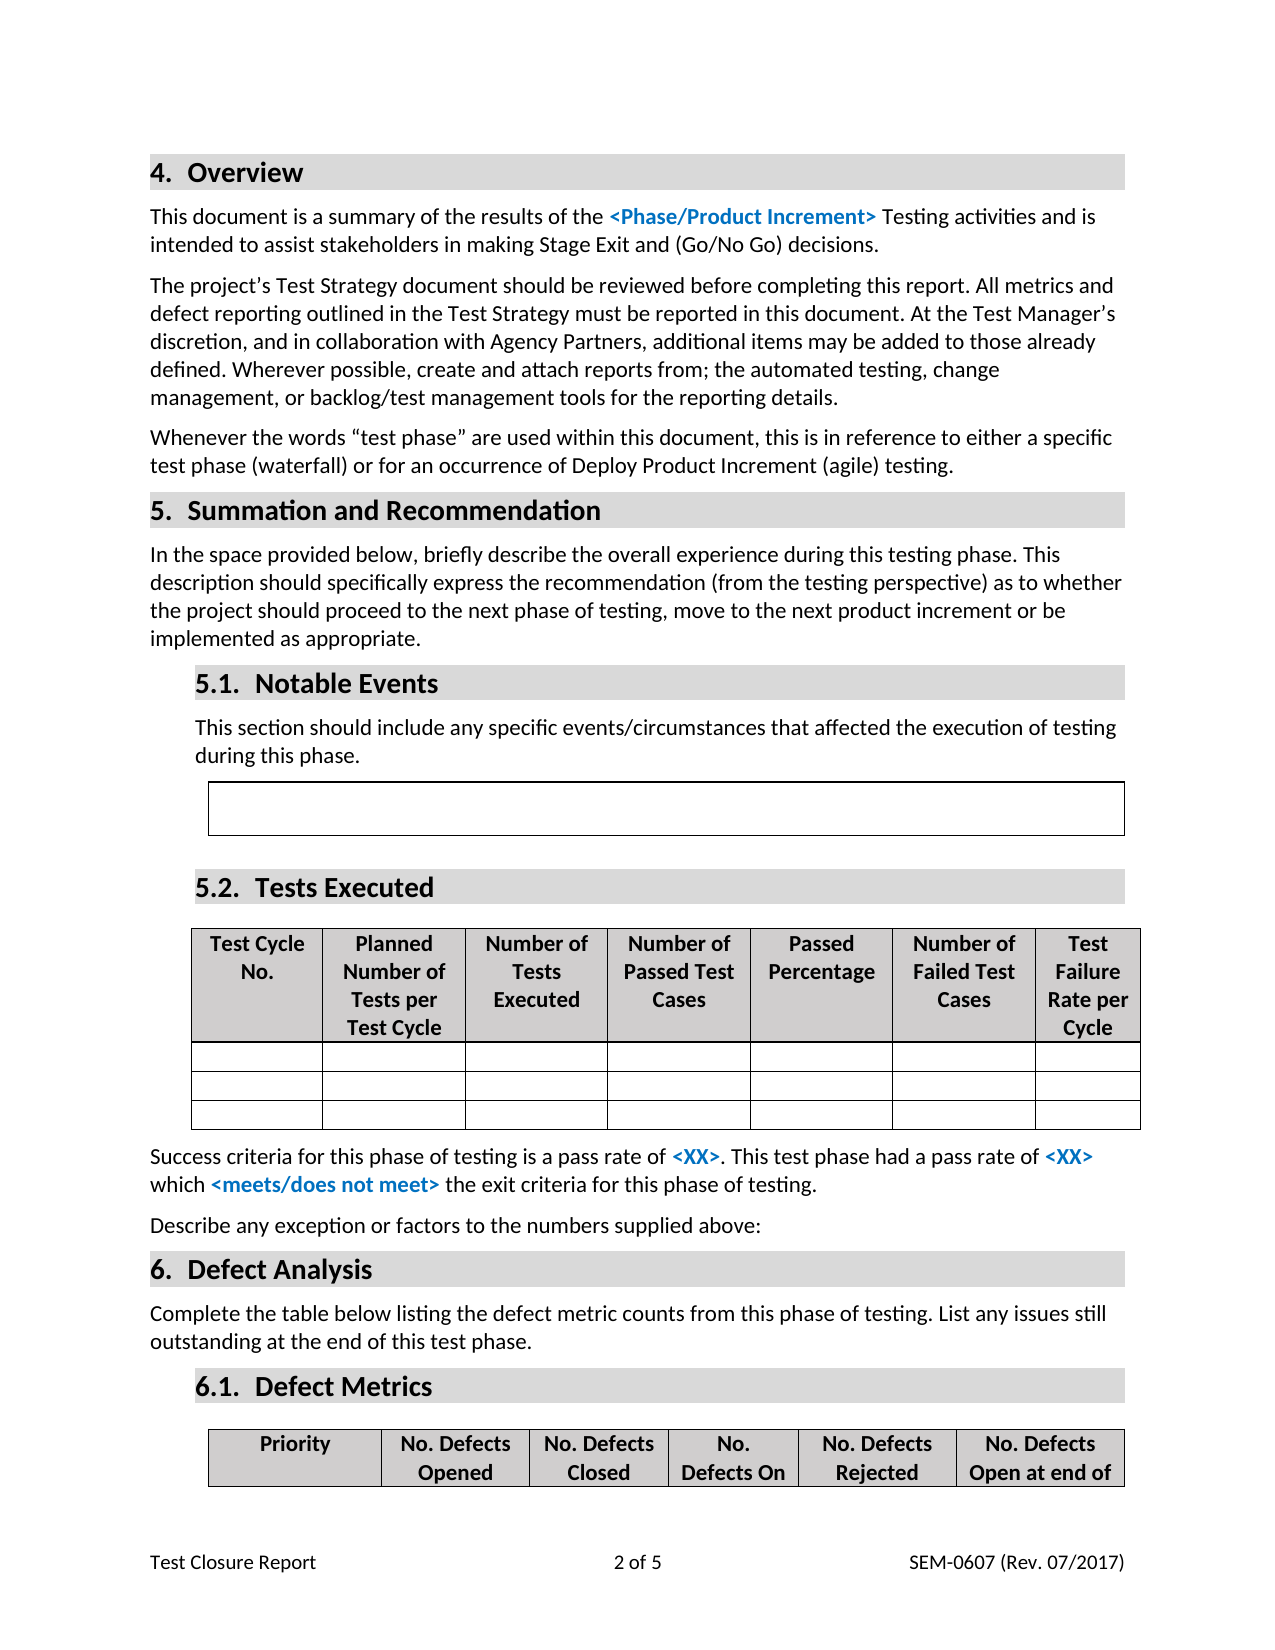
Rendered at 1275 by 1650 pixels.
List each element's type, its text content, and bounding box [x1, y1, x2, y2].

subtitle Tests Executed [195, 869, 1125, 904]
subtitle Defect Analysis [150, 1251, 1125, 1287]
table_header Priority [209, 1430, 381, 1486]
table_cell [893, 1043, 1035, 1071]
table_cell [608, 1101, 750, 1129]
text Describe any exception or factors to the numbers supplied above: [150, 1211, 1125, 1239]
table_cell [323, 1072, 465, 1099]
table_header Test Cycle No. [192, 929, 322, 1041]
table_cell [751, 1101, 892, 1129]
table_header Number of Failed Test Cases [893, 929, 1035, 1041]
table_cell [893, 1101, 1035, 1129]
table_cell [1036, 1101, 1140, 1129]
table_cell [1036, 1043, 1140, 1071]
table_cell [751, 1072, 892, 1099]
table_cell [466, 1043, 607, 1071]
text Complete the table below listing the defect metric counts from this phase of testing. List any issues still outstanding at the end of this test phase. [150, 1299, 1125, 1355]
text Whenever the words “test phase” are used within this document, this is in reference to either a specific test phase (waterfall) or for an occurrence of Deploy Product Increment (agile) testing. [150, 423, 1125, 479]
text The project’s Test Strategy document should be reviewed before completing this report. All metrics and defect reporting outlined in the Test Strategy must be reported in this document. At the Test Manager’s discretion, and in collaboration with Agency Partners, additional items may be added to those already defined. Wherever possible, create and attach reports from; the automated testing, change management, or backlog/test management tools for the reporting details. [150, 271, 1125, 411]
subtitle Defect Metrics [195, 1368, 1125, 1403]
table_header Number of Tests Executed [466, 929, 607, 1041]
table_header Planned Number of Tests per Test Cycle [323, 929, 465, 1041]
text Success criteria for this phase of testing is a pass rate of <XX>. This test phase had a pass rate of <XX> which <meets/does not meet> the exit criteria for this phase of testing. [150, 917, 1125, 1198]
subtitle Summation and Recommendation [150, 492, 1125, 528]
list This document is a summary of the results of the <Phase/Product Increment> Testing activities and is intended to assist stakeholders in making Stage Exit and (Go/No Go) decisions. [150, 202, 1125, 258]
text In the space provided below, briefly describe the overall experience during this testing phase. This description should specifically express the recommendation (from the testing perspective) as to whether the project should proceed to the next phase of testing, move to the next product increment or be implemented as appropriate. [150, 540, 1125, 652]
table_cell [751, 1043, 892, 1071]
table_cell [608, 1043, 750, 1071]
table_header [957, 1430, 1124, 1486]
table_cell [323, 1101, 465, 1129]
table_header Test Failure Rate per Cycle [1036, 929, 1140, 1041]
text This section should include any specific events/circumstances that affected the execution of testing during this phase. [195, 713, 1125, 769]
table_cell [1036, 1072, 1140, 1099]
table_header No. Defects Opened [382, 1430, 529, 1486]
table_cell [192, 1043, 322, 1071]
table_cell [192, 1101, 322, 1129]
table_cell [466, 1072, 607, 1099]
table_cell [608, 1072, 750, 1099]
table_header [209, 783, 1124, 835]
table_cell [893, 1072, 1035, 1099]
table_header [799, 1430, 956, 1486]
table_header No. Defects Closed [530, 1430, 668, 1486]
subtitle Overview [150, 154, 1125, 190]
table_cell [323, 1043, 465, 1071]
table_cell [466, 1101, 607, 1129]
table_header No. Defects On Hold [669, 1430, 798, 1486]
table_header Passed Percentage [751, 929, 892, 1041]
table_cell [192, 1072, 322, 1099]
subtitle Notable Events [195, 665, 1125, 700]
table_header Number of Passed Test Cases [608, 929, 750, 1041]
